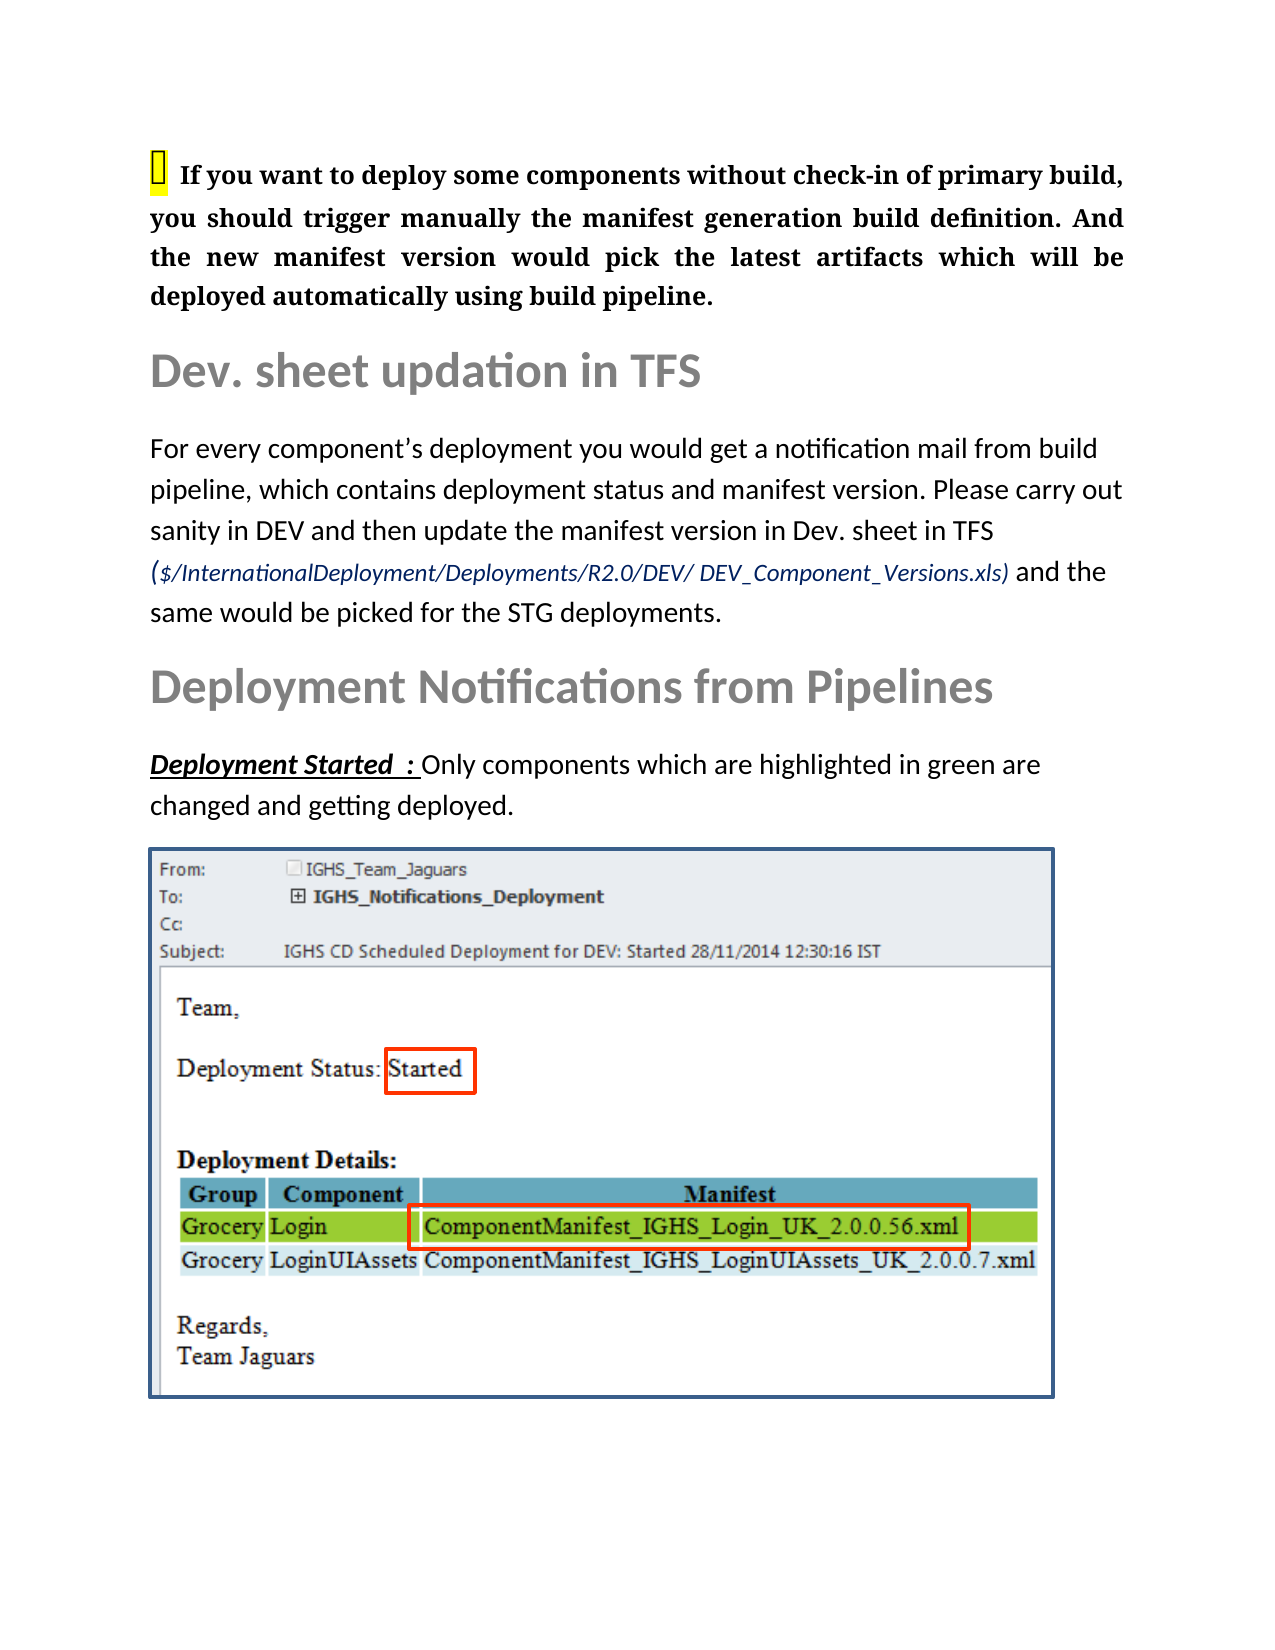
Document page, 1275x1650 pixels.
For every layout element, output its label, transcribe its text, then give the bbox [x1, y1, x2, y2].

text Deployment Started : Only components which are highlighted in green are changed and getting deployed. [150, 746, 1125, 823]
text For every component’s deployment you would get a notification mail from build pipeline, which contains deployment status and manifest version. Please carry out sanity in DEV and then update the manifest version in Dev. sheet in TFS ($/InternationalDeployment/Deployments/R2.0/DEV/ DEV_Component_Versions.xls) and the same would be picked for the STG deployments. [150, 430, 1125, 629]
text Deployment Notifications from Pipelines [150, 655, 1125, 716]
text Dev. sheet updation in TFS [150, 339, 1125, 400]
picture [152, 851, 1051, 1395]
text If you want to deploy some components without check-in of primary build, you should trigger manually the manifest generation build definition. And the new manifest version would pick the latest artifacts which will be deployed automatically using build pipeline. [150, 150, 1125, 313]
